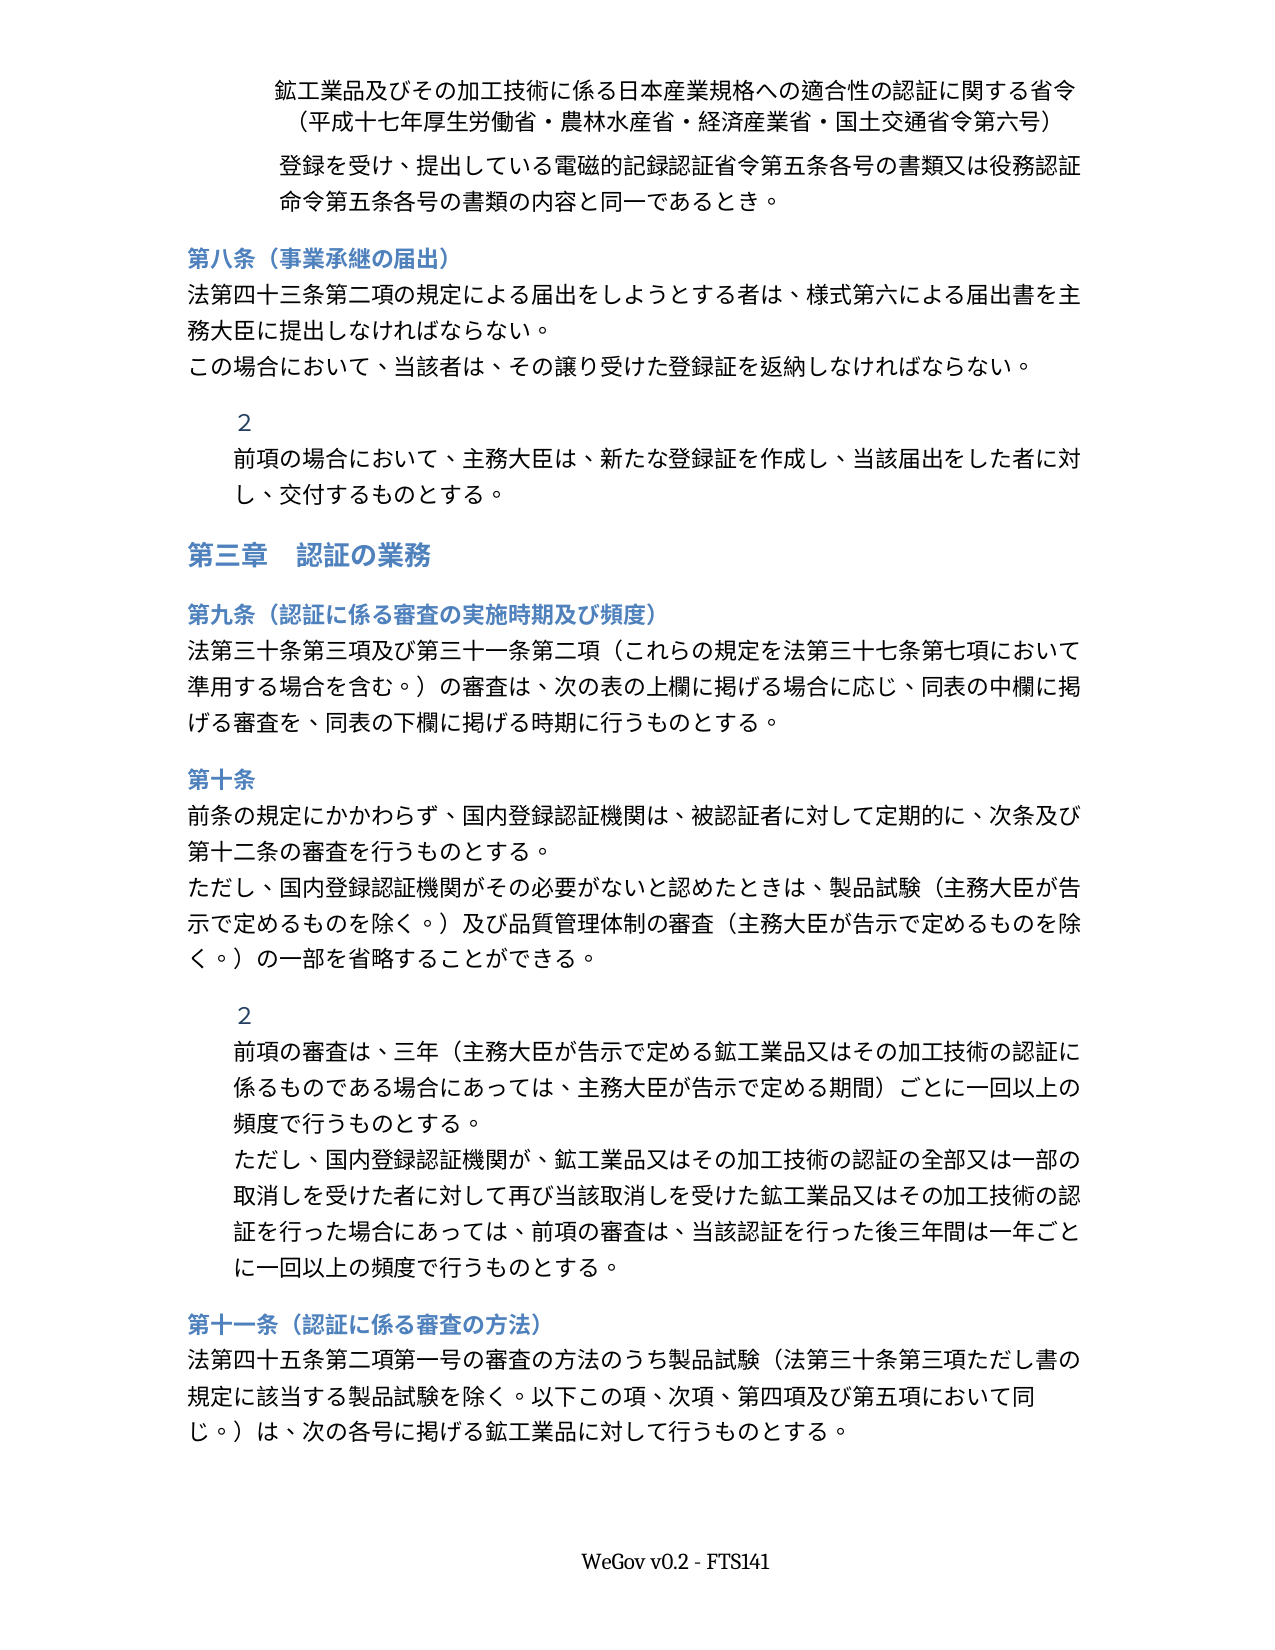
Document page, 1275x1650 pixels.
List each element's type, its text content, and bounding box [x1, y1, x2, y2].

subtitle 第八条（事業承継の届出） [187, 243, 1087, 274]
text 法第四十五条第二項第一号の審査の方法のうち製品試験（法第三十条第三項ただし書の規定に該当する製品試験を除く。以下この項、次項、第四項及び第五項において同じ。）は、次の各号に掲げる鉱工業品に対して行うものとする。 [187, 1344, 1087, 1448]
subtitle 第九条（認証に係る審査の実施時期及び頻度） [187, 599, 1087, 630]
subtitle 第十条 [187, 764, 1087, 795]
text 前項の審査は、三年（主務大臣が告示で定める鉱工業品又はその加工技術の認証に係るものである場合にあっては、主務大臣が告示で定める期間）ごとに一回以上の頻度で行うものとする。 ただし、国内登録認証機関が、鉱工業品又はその加工技術の認証の全部又は一部の取消しを受けた者に対して再び当該取消しを受けた鉱工業品又はその加工技術の認証を行った場合にあっては、前項の審査は、当該認証を行った後三年間は一年ごとに一回以上の頻度で行うものとする。 [233, 1036, 1087, 1283]
text 法第四十三条第二項の規定による届出をしようとする者は、様式第六による届出書を主務大臣に提出しなければならない。 この場合において、当該者は、その譲り受けた登録証を返納しなければならない。 [187, 279, 1087, 382]
subtitle 第三章 認証の業務 [187, 536, 1087, 573]
text 法第三十条第三項及び第三十一条第二項（これらの規定を法第三十七条第七項において準用する場合を含む。）の審査は、次の表の上欄に掲げる場合に応じ、同表の中欄に掲げる審査を、同表の下欄に掲げる時期に行うものとする。 [187, 635, 1087, 738]
subtitle 第十一条（認証に係る審査の方法） [187, 1308, 1087, 1340]
text 前条の規定にかかわらず、国内登録認証機関は、被認証者に対して定期的に、次条及び第十二条の審査を行うものとする。 ただし、国内登録認証機関がその必要がないと認めたときは、製品試験（主務大臣が告示で定めるものを除く。）及び品質管理体制の審査（主務大臣が告示で定めるものを除く。）の一部を省略することができる。 [187, 800, 1087, 975]
list 二 第五条各号に掲げる書類の内容が既に法第三十二条第一項から第三項まで、第三十三条第一項又は第三十七条第四項から第六項までの規定による主務大臣の登録を受け、提出している電磁的記録認証省令第五条各号の書類又は役務認証命令第五条各号の書類の内容と同一であるとき。 [242, 150, 1087, 217]
text 前項の場合において、主務大臣は、新たな登録証を作成し、当該届出をした者に対し、交付するものとする。 [233, 443, 1087, 510]
subtitle ２ [233, 1000, 1087, 1031]
subtitle ２ [233, 407, 1087, 438]
